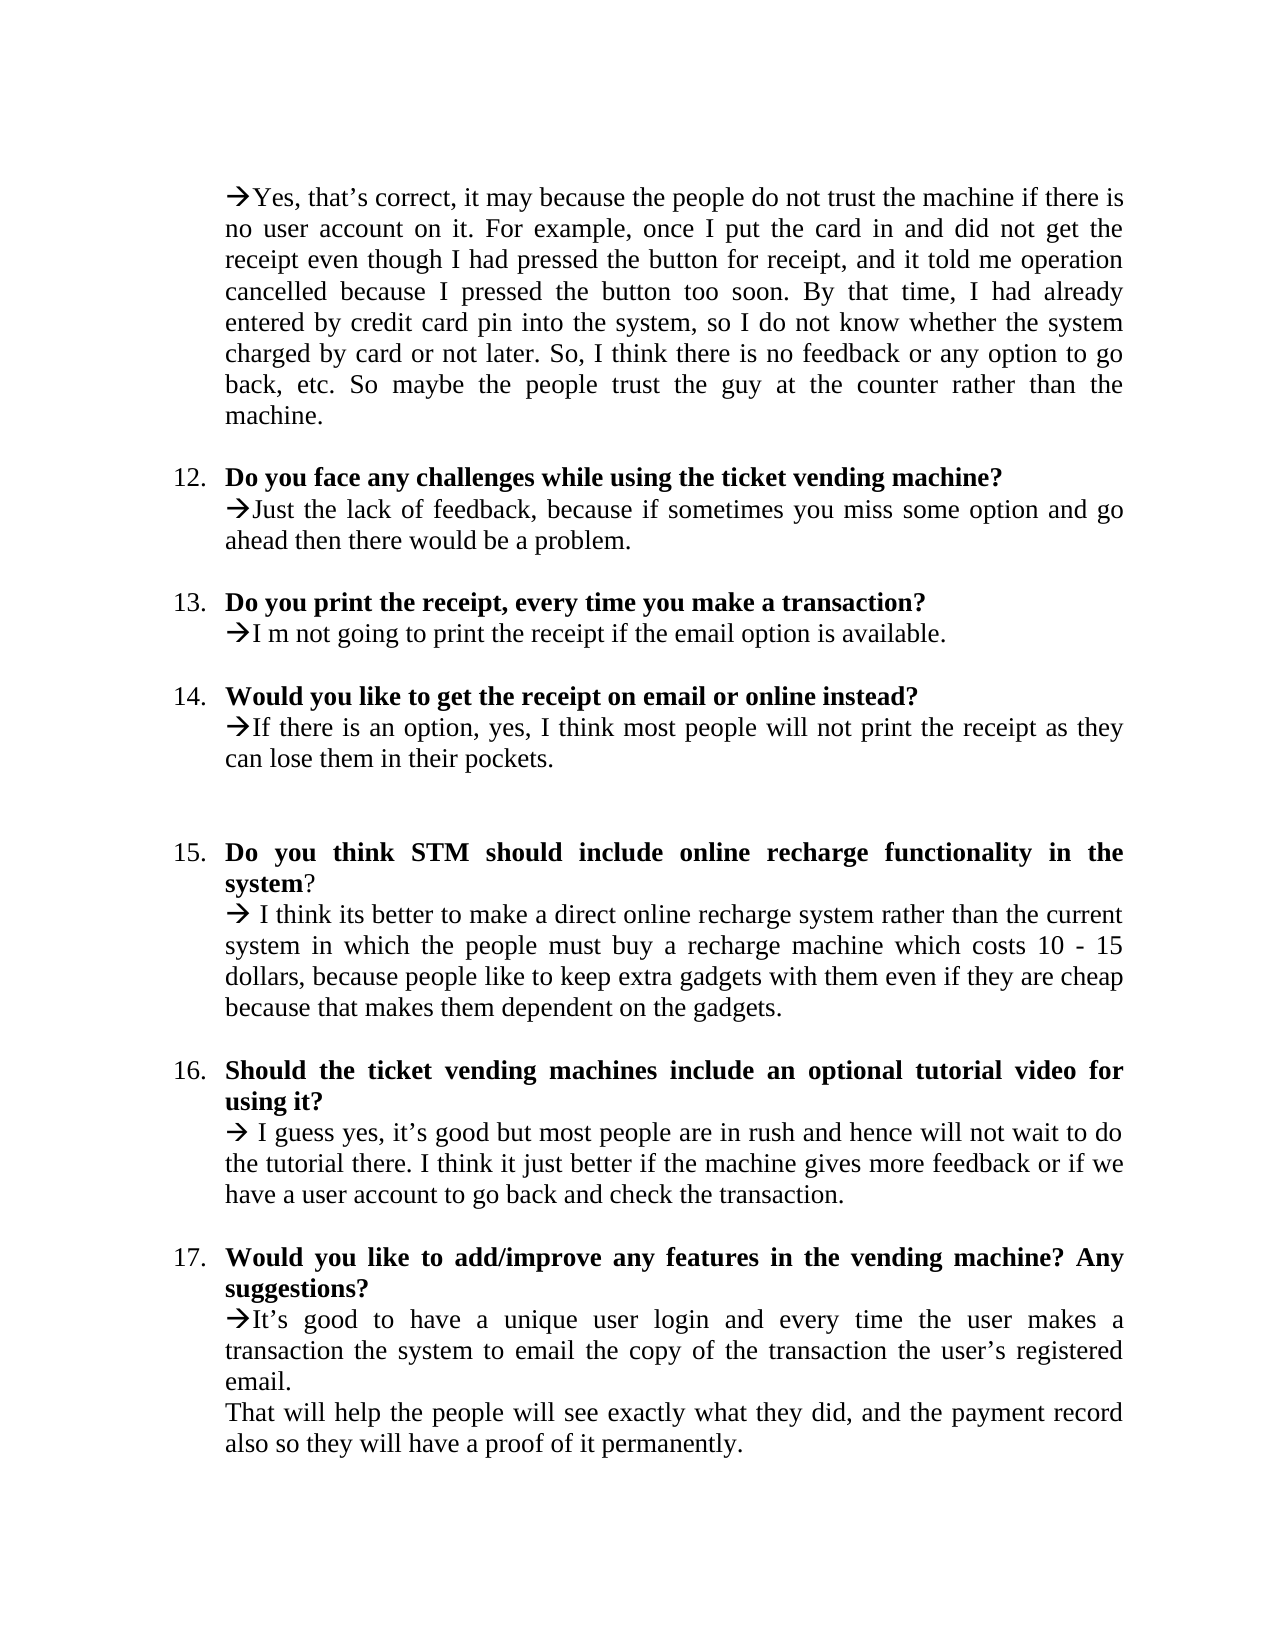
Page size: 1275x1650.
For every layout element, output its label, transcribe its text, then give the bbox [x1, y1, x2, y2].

text I m not going to print the receipt if the email option is available. [150, 617, 1125, 649]
list Would you like to add/improve any features in the vending machine? Any suggestions? [173, 1241, 1125, 1303]
list Would you like to get the receipt on email or online instead? [173, 680, 1125, 711]
list Do you think STM should include online recharge functionality in the system? [173, 836, 1125, 898]
list Should the ticket vending machines include an optional tutorial video for using it? [173, 1054, 1125, 1116]
text Yes, that’s correct, it may because the people do not trust the machine if there is no user account on it. For example, once I put the card in and did not get the receipt even though I had pressed the button for receipt, and it told me operation cancelled because I pressed the button too soon. By that time, I had already entered by credit card pin into the system, so I do not know whether the system charged by card or not later. So, I think there is no feedback or any option to go back, etc. So maybe the people trust the guy at the counter rather than the machine. [225, 181, 1125, 430]
text I think its better to make a direct online recharge system rather than the current system in which the people must buy a recharge machine which costs 10 - 15 dollars, because people like to keep extra gadgets with them even if they are cheap because that makes them dependent on the gadgets. [225, 898, 1125, 1023]
text That will help the people will see exactly what they did, and the payment record also so they will have a proof of it permanently. [225, 1396, 1125, 1459]
list Do you face any challenges while using the ticket vending machine? [173, 462, 1125, 493]
list I guess yes, it’s good but most people are in rush and hence will not wait to do the tutorial there. I think it just better if the machine gives more feedback or if we have a user account to go back and check the transaction. [225, 1116, 1125, 1209]
list Do you print the receipt, every time you make a transaction? [173, 586, 1125, 617]
text Just the lack of feedback, because if sometimes you miss some option and go ahead then there would be a problem. [225, 493, 1125, 555]
text It’s good to have a unique user login and every time the user makes a transaction the system to email the copy of the transaction the user’s registered email. [225, 1303, 1125, 1396]
text If there is an option, yes, I think most people will not print the receipt as they can lose them in their pockets. [225, 711, 1125, 773]
